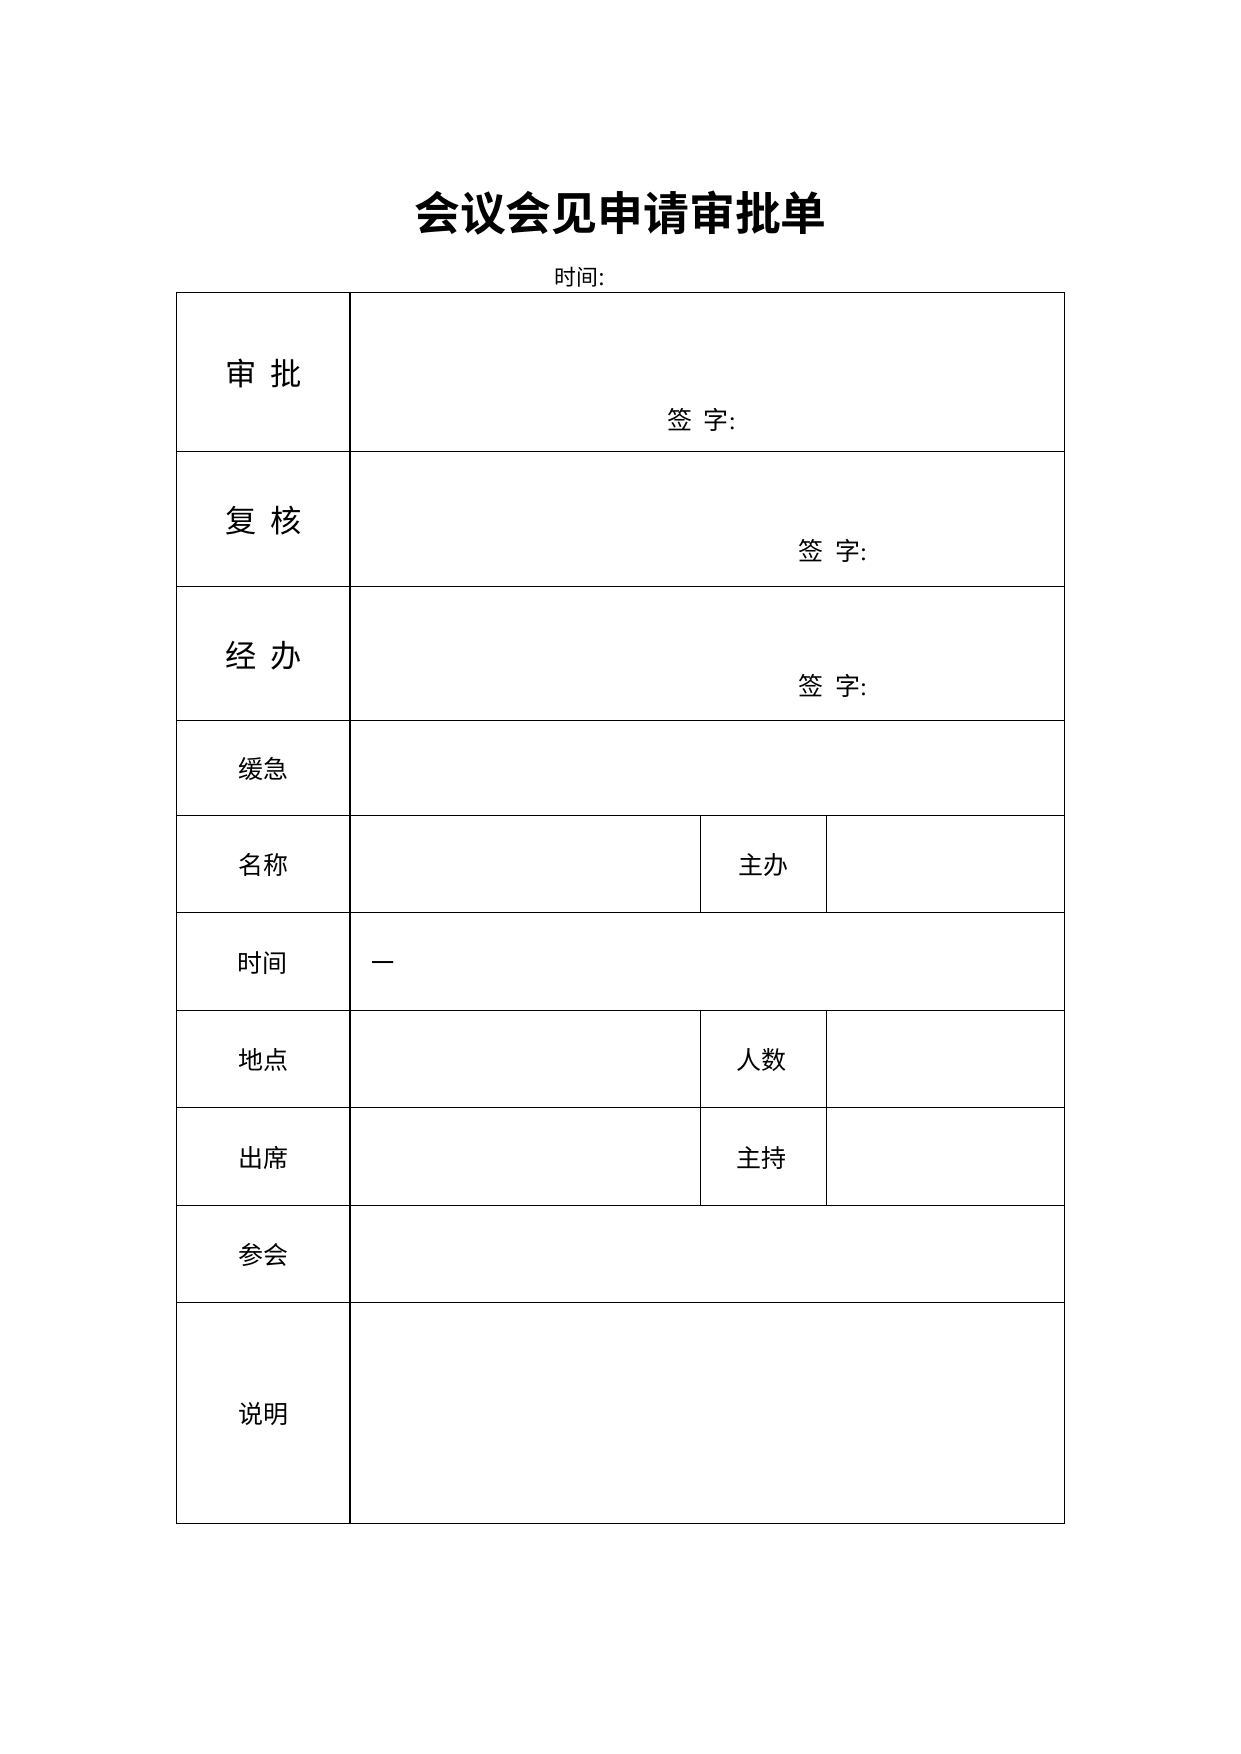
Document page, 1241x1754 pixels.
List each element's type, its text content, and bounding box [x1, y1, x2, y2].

table_cell [351, 1011, 700, 1107]
table_cell 签 字: [351, 452, 1064, 586]
table_cell 主持 [701, 1108, 826, 1204]
table_cell 人数 [701, 1011, 826, 1107]
table_cell 缓急 [177, 721, 349, 814]
table_cell [351, 1206, 1064, 1302]
table_cell [351, 721, 1064, 814]
table_header 会议会见申请审批单 时间: [176, 162, 1064, 292]
table_cell 审 批 [177, 293, 349, 451]
table_cell 经 办 [177, 587, 349, 720]
table_cell 出席 [177, 1108, 349, 1204]
table_cell － [351, 913, 1064, 1009]
table_cell [351, 816, 700, 912]
table_cell 签 字: [351, 587, 1064, 720]
table_cell [351, 1303, 1064, 1522]
table_cell 签 字: [351, 293, 1064, 451]
table_cell 说明 [177, 1303, 349, 1522]
table_cell [827, 1108, 1064, 1204]
table_cell 地点 [177, 1011, 349, 1107]
table_cell 名称 [177, 816, 349, 912]
table_cell 主办 [701, 816, 826, 912]
table_cell 复 核 [177, 452, 349, 586]
table_cell 时间 [177, 913, 349, 1009]
table_cell [351, 1108, 700, 1204]
table_cell [827, 1011, 1064, 1107]
table_cell 参会 [177, 1206, 349, 1302]
table_cell [827, 816, 1064, 912]
